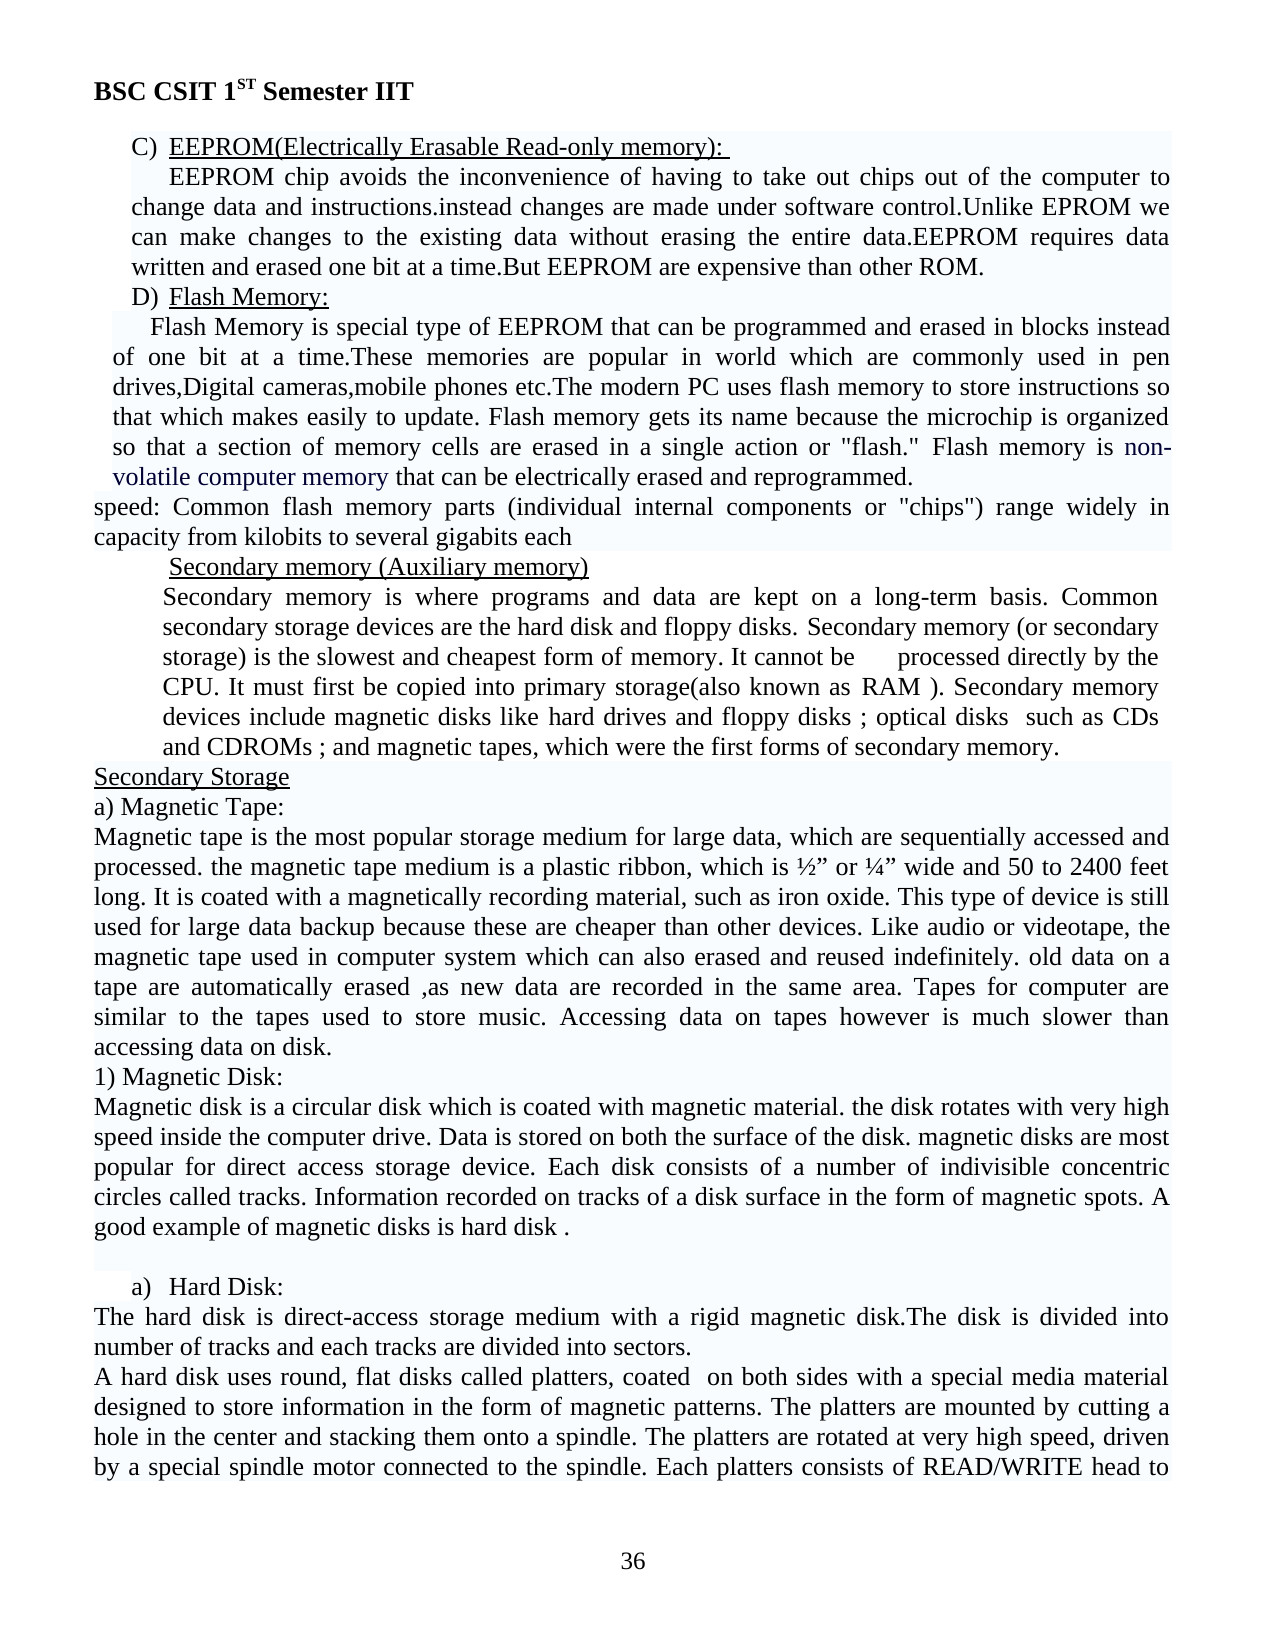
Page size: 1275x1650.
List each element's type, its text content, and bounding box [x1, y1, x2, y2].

list EEPROM(Electrically Erasable Read-only memory): [131, 131, 1172, 161]
text Flash Memory is special type of EEPROM that can be programmed and erased in blocks instead of one bit at a time.These memories are popular in world which are commonly used in pen drives,Digital cameras,mobile phones etc.The modern PC uses flash memory to store instructions so that which makes easily to update. Flash memory gets its name because the microchip is organized so that a section of memory cells are erased in a single action or "flash." Flash memory is non-volatile computer memory that can be electrically erased and reprogrammed. [112, 311, 1172, 491]
text Magnetic disk is a circular disk which is coated with magnetic material. the disk rotates with very high speed inside the computer drive. Data is stored on both the surface of the disk. magnetic disks are most popular for direct access storage device. Each disk consists of a number of indivisible concentric circles called tracks. Information recorded on tracks of a disk surface in the form of magnetic spots. A good example of magnetic disks is hard disk . [94, 1091, 1172, 1241]
text a) Magnetic Tape: [94, 791, 1172, 821]
text Magnetic tape is the most popular storage medium for large data, which are sequentially accessed and processed. the magnetic tape medium is a plastic ribbon, which is ½” or ¼” wide and 50 to 2400 feet long. It is coated with a magnetically recording material, such as iron oxide. This type of device is still used for large data backup because these are cheaper than other devices. Like audio or videotape, the magnetic tape used in computer system which can also erased and reused indefinitely. old data on a tape are automatically erased ,as new data are recorded in the same area. Tapes for computer are similar to the tapes used to store music. Accessing data on tapes however is much slower than accessing data on disk. [94, 821, 1172, 1061]
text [94, 1361, 1172, 1481]
list Hard Disk: [131, 1271, 1172, 1301]
text 1) Magnetic Disk: [94, 1061, 1172, 1091]
text Secondary Storage [94, 761, 1172, 791]
text speed: Common flash memory parts (individual internal components or "chips") range widely in capacity from kilobits to several gigabits each [94, 491, 1172, 551]
list Flash Memory: [131, 281, 1172, 311]
text EEPROM chip avoids the inconvenience of having to take out chips out of the computer to change data and instructions.instead changes are made under software control.Unlike EPROM we can make changes to the existing data without erasing the entire data.EEPROM requires data written and erased one bit at a time.But EEPROM are expensive than other ROM. [131, 161, 1172, 281]
text Secondary memory (Auxiliary memory) [94, 551, 1172, 581]
text The hard disk is direct-access storage medium with a rigid magnetic disk.The disk is divided into number of tracks and each tracks are divided into sectors. [94, 1301, 1172, 1361]
text Secondary memory is where programs and data are kept on a long-term basis. Common secondary storage devices are the hard disk and floppy disks. Secondary memory (or secondary storage) is the slowest and cheapest form of memory. It cannot be processed directly by the CPU. It must first be copied into primary storage(also known as RAM ). Secondary memory devices include magnetic disks like hard drives and floppy disks ; optical disks such as CDs and CDROMs ; and magnetic tapes, which were the first forms of secondary memory. [162, 581, 1159, 761]
